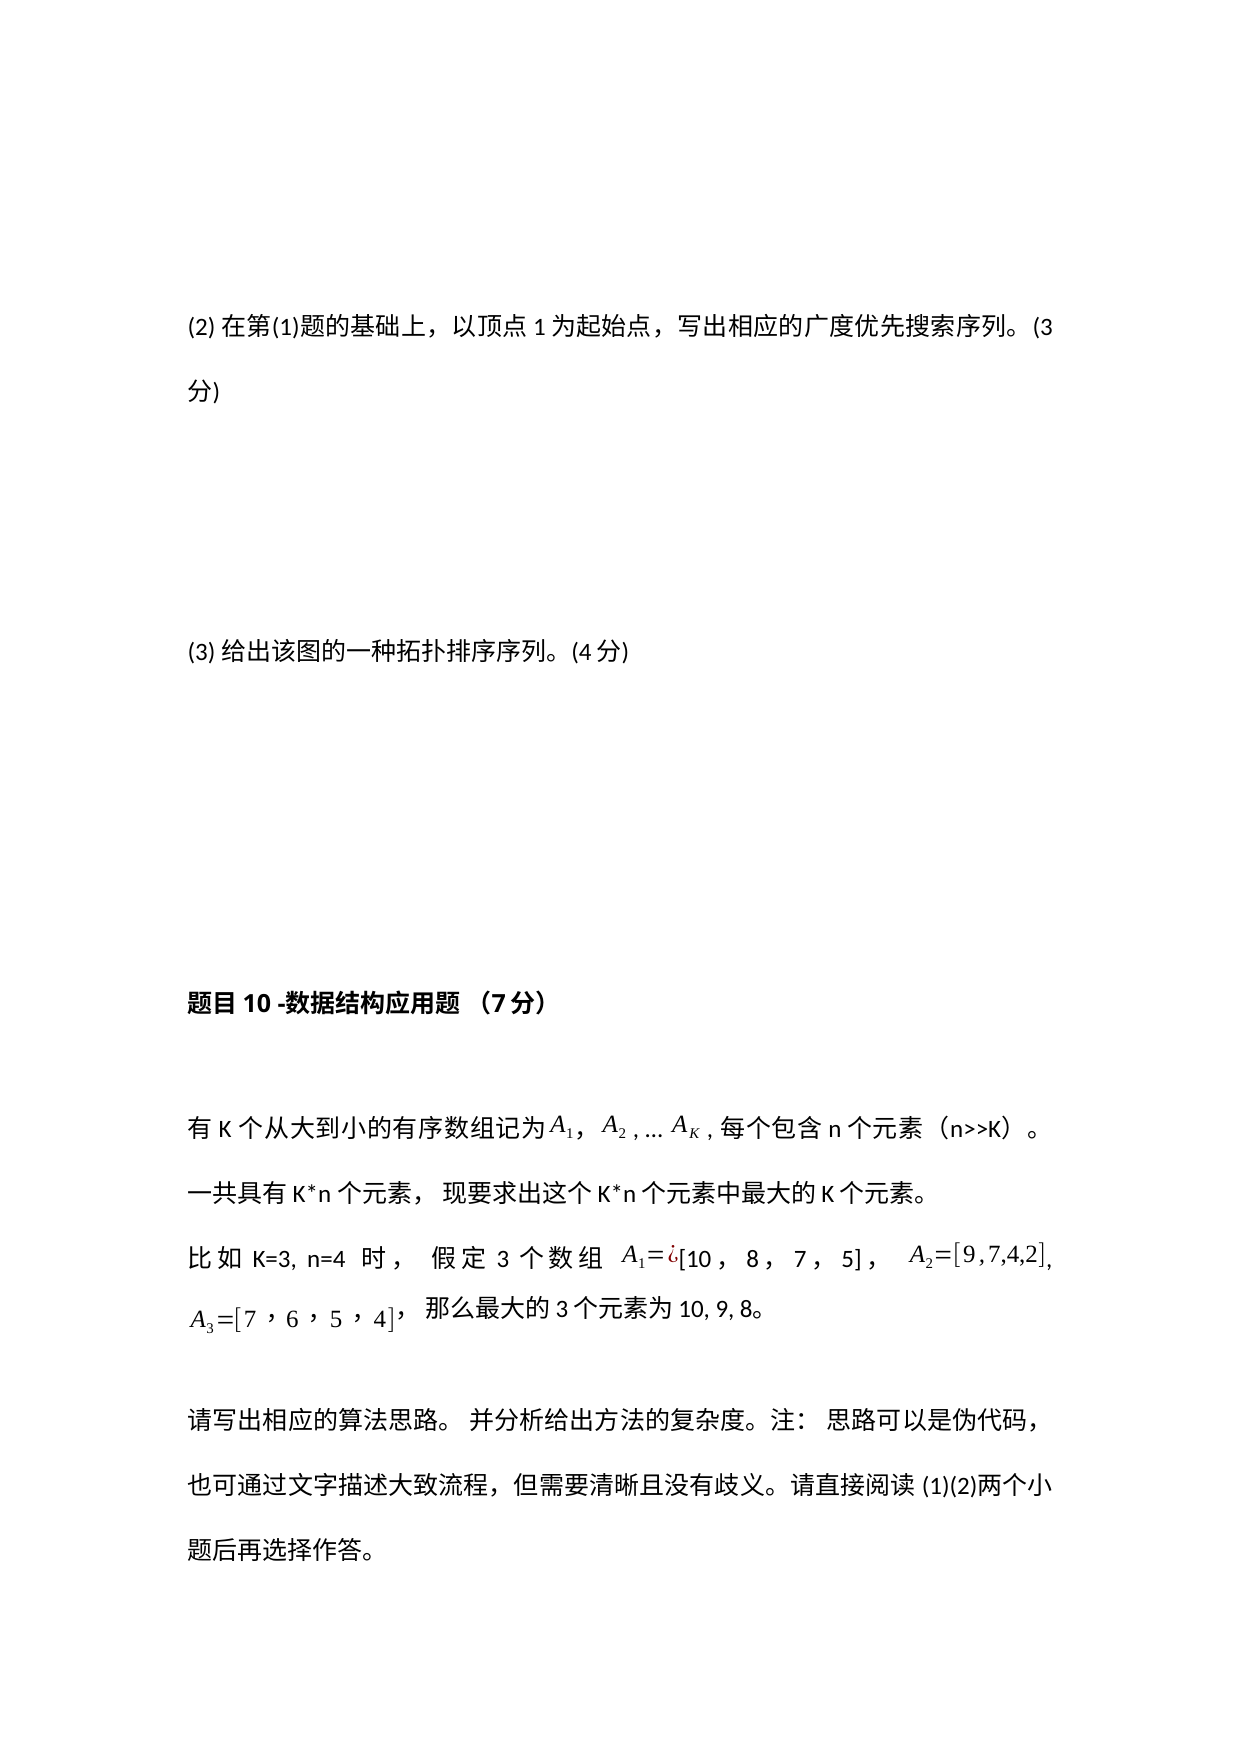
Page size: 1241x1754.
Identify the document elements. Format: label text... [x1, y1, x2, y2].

text 有K 个从大到小的有序数组记为， , … , 每个包含n个元素（n>>K）。一共具有K*n 个元素， 现要求出这个K*n个元素中最大的K个元素。 [187, 1094, 1053, 1224]
text 比如K=3, n=4 时， 假定3个数组 [10，8，7，5]， , ， 那么最大的3个元素为10, 9, 8。 [187, 1224, 1053, 1354]
subtitle 题目10 -数据结构应用题 （7分） [187, 969, 1053, 1034]
list 给出该图的一种拓扑排序序列。(4分) [187, 617, 1053, 682]
list 在第(1)题的基础上，以顶点1为起始点，写出相应的广度优先搜索序列。(3分) [187, 292, 1053, 422]
text 请写出相应的算法思路。 并分析给出方法的复杂度。注： 思路可以是伪代码，也可通过文字描述大致流程，但需要清晰且没有歧义。请直接阅读 (1)(2)两个小题后再选择作答。 [187, 1386, 1053, 1581]
